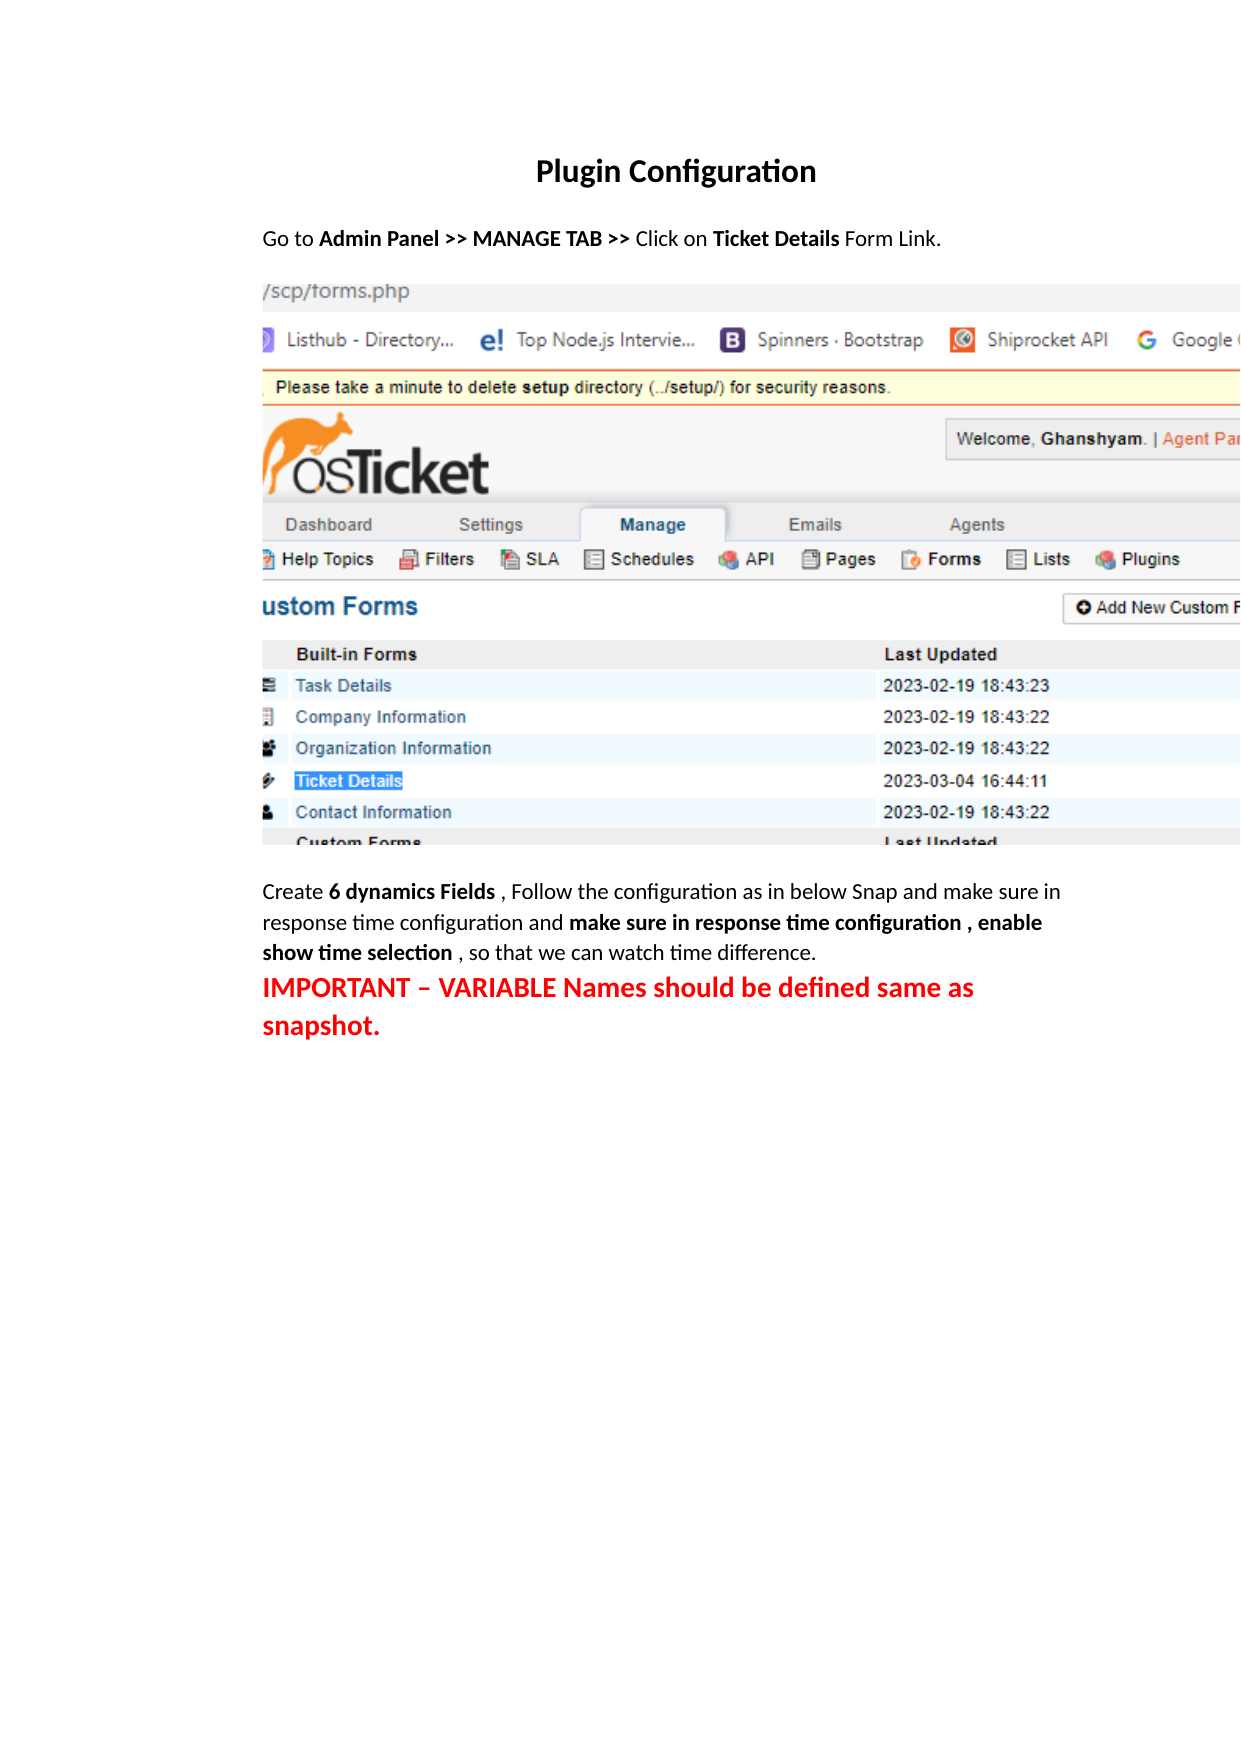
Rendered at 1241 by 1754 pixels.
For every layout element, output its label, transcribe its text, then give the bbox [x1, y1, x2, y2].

list Plugin Configuration [262, 150, 1090, 191]
list Go to Admin Panel >> MANAGE TAB >> Click on Ticket Details Form Link. Create 6 dynamics Fields , Follow the configuration as in below Snap and make sure in response time configuration and make sure in response time configuration , enable show time selection , so that we can watch time difference. IMPORTANT – VARIABLE Names should be defined same as snapshot. Please Configure Field settings as instructed in below Table. [262, 224, 1090, 284]
picture [262, 284, 1241, 845]
list Go to Admin Panel >> MANAGE TAB >> Click on Ticket Details Form Link. Create 6 dynamics Fields , Follow the configuration as in below Snap and make sure in response time configuration and make sure in response time configuration , enable show time selection , so that we can watch time difference. IMPORTANT – VARIABLE Names should be defined same as snapshot. Please Configure Field settings as instructed in below Table. [262, 845, 1090, 1073]
